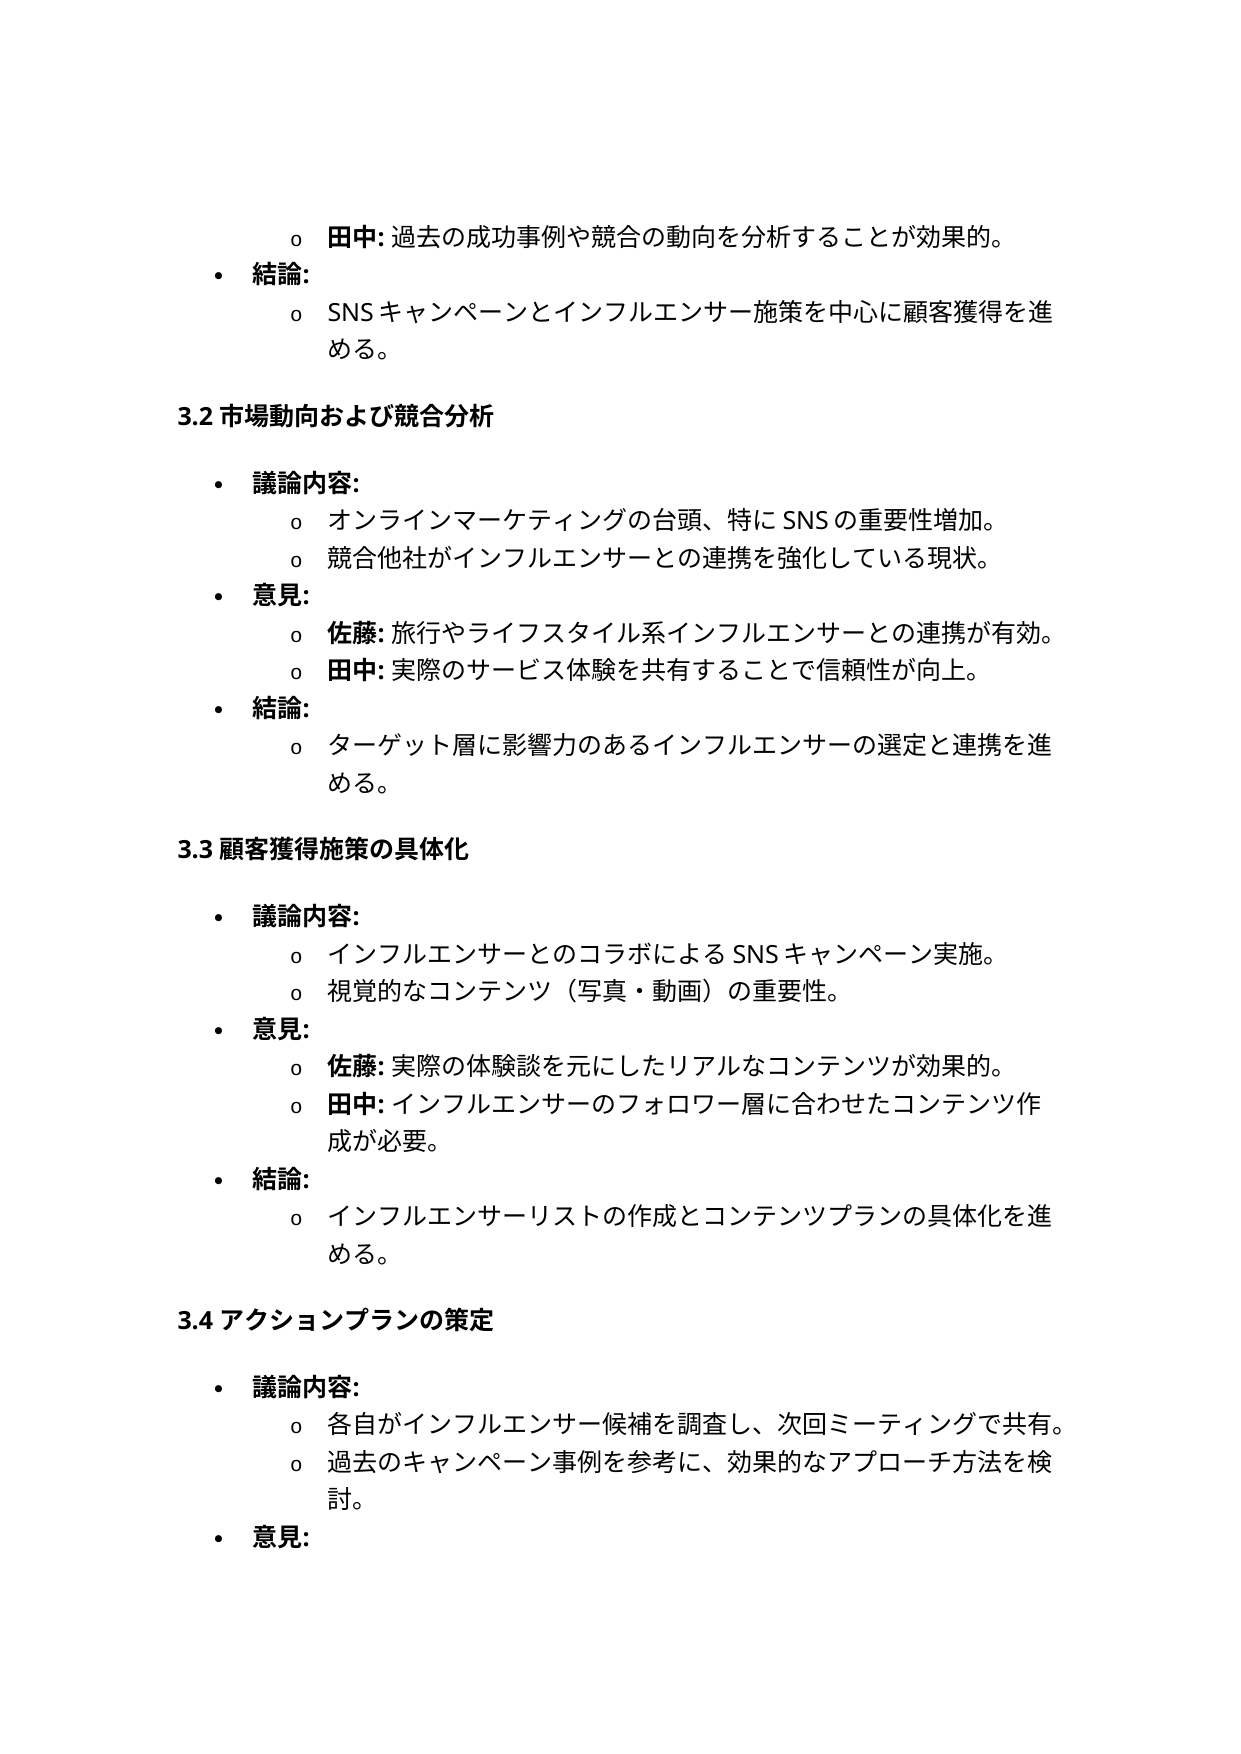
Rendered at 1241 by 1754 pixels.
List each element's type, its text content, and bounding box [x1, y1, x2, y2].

list 結論: [215, 688, 1063, 725]
list 佐藤: 実際の体験談を元にしたリアルなコンテンツが効果的。 [290, 1046, 1063, 1083]
list オンラインマーケティングの台頭、特にSNSの重要性増加。 [290, 500, 1063, 538]
list 田中: 実際のサービス体験を共有することで信頼性が向上。 [290, 650, 1063, 688]
list 議論内容: [215, 1367, 1063, 1404]
list 田中: インフルエンサーのフォロワー層に合わせたコンテンツ作成が必要。 [290, 1083, 1063, 1158]
list 田中: 過去の成功事例や競合の動向を分析することが効果的。 [290, 217, 1063, 254]
list インフルエンサーとのコラボによるSNSキャンペーン実施。 [290, 933, 1063, 971]
list 議論内容: [215, 463, 1063, 500]
list ターゲット層に影響力のあるインフルエンサーの選定と連携を進める。 [290, 725, 1063, 800]
list 意見: [215, 1008, 1063, 1046]
text 3.4 アクションプランの策定 [177, 1300, 1063, 1338]
text 3.3 顧客獲得施策の具体化 [177, 829, 1063, 867]
list 過去のキャンペーン事例を参考に、効果的なアプローチ方法を検討。 [290, 1442, 1063, 1517]
list 意見: [215, 575, 1063, 613]
list 競合他社がインフルエンサーとの連携を強化している現状。 [290, 538, 1063, 575]
list 結論: [215, 1158, 1063, 1196]
text 3.2 市場動向および競合分析 [177, 396, 1063, 433]
list インフルエンサーリストの作成とコンテンツプランの具体化を進める。 [290, 1196, 1063, 1271]
list 佐藤: 旅行やライフスタイル系インフルエンサーとの連携が有効。 [290, 613, 1063, 650]
list 結論: [215, 254, 1063, 292]
list 各自がインフルエンサー候補を調査し、次回ミーティングで共有。 [290, 1404, 1063, 1442]
list SNSキャンペーンとインフルエンサー施策を中心に顧客獲得を進める。 [290, 292, 1063, 367]
list 意見: [215, 1517, 1063, 1554]
list 議論内容: [215, 896, 1063, 933]
list 視覚的なコンテンツ（写真・動画）の重要性。 [290, 971, 1063, 1008]
